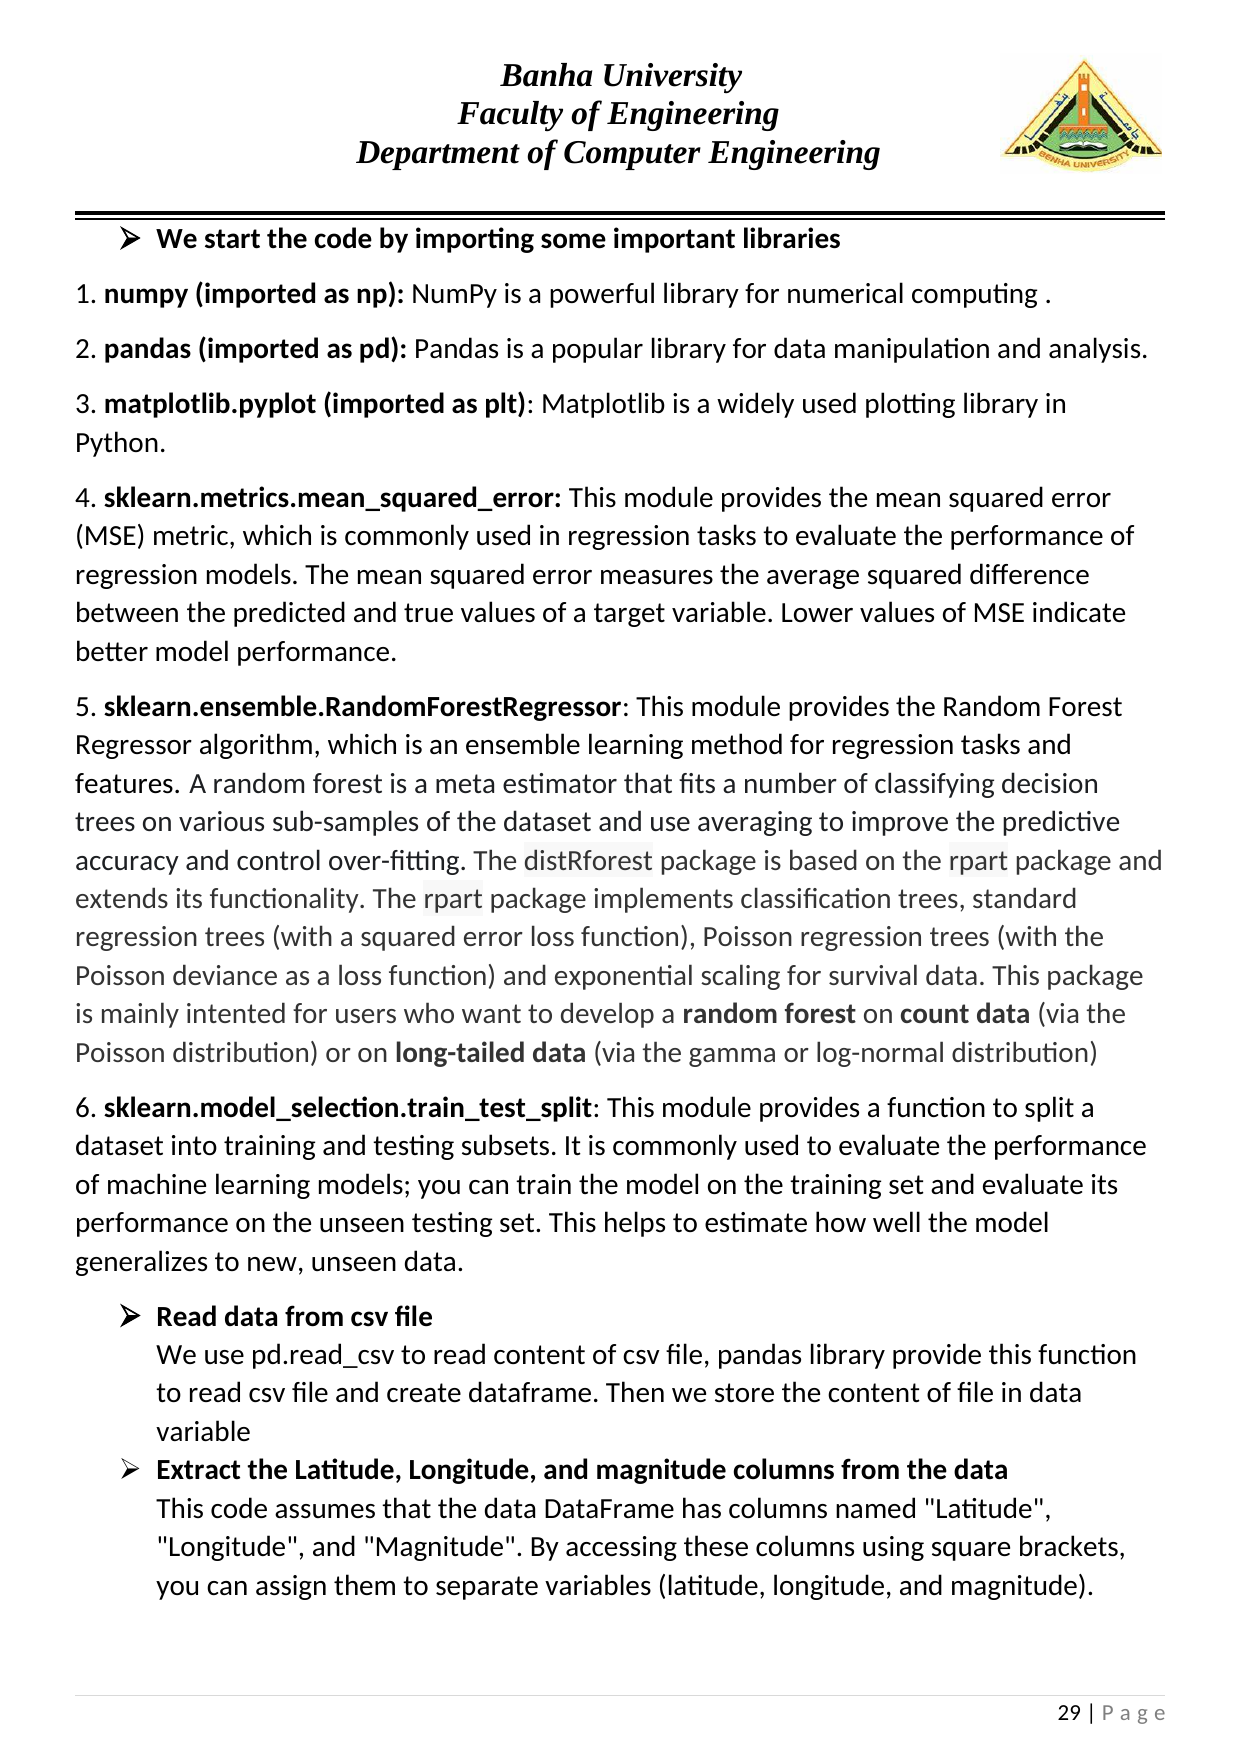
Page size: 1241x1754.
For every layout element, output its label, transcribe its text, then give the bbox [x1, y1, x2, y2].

list We start the code by importing some important libraries [119, 220, 1165, 256]
text 4. sklearn.metrics.mean_squared_error: This module provides the mean squared error (MSE) metric, which is commonly used in regression tasks to evaluate the performance of regression models. The mean squared error measures the average squared difference between the predicted and true values of a target variable. Lower values of MSE indicate better model performance. [75, 479, 1165, 668]
picture [1000, 53, 1162, 174]
list Extract the Latitude, Longitude, and magnitude columns from the data [119, 1451, 1165, 1487]
text 2. pandas (imported as pd): Pandas is a popular library for data manipulation and analysis. [75, 330, 1165, 366]
list This code assumes that the data DataFrame has columns named "Latitude", "Longitude", and "Magnitude". By accessing these columns using square brackets, you can assign them to separate variables (latitude, longitude, and magnitude). [156, 1490, 1165, 1602]
text 1. numpy (imported as np): NumPy is a powerful library for numerical computing . [75, 275, 1165, 311]
list Read data from csv file [119, 1298, 1165, 1333]
text 3. matplotlib.pyplot (imported as plt): Matplotlib is a widely used plotting library in Python. [75, 385, 1165, 459]
text 5. sklearn.ensemble.RandomForestRegressor: This module provides the Random Forest Regressor algorithm, which is an ensemble learning method for regression tasks and features. A random forest is a meta estimator that fits a number of classifying decision trees on various sub-samples of the dataset and use averaging to improve the predictive accuracy and control over-fitting. The distRforest package is based on the rpart package and extends its functionality. The rpart package implements classification trees, standard regression trees (with a squared error loss function), Poisson regression trees (with the Poisson deviance as a loss function) and exponential scaling for survival data. This package is mainly intented for users who want to develop a random forest on count data (via the Poisson distribution) or on long-tailed data (via the gamma or log-normal distribution) [75, 688, 1165, 1069]
list We use pd.read_csv to read content of csv file, pandas library provide this function to read csv file and create dataframe. Then we store the content of file in data variable [156, 1336, 1165, 1449]
text 6. sklearn.model_selection.train_test_split: This module provides a function to split a dataset into training and testing subsets. It is commonly used to evaluate the performance of machine learning models; you can train the model on the training set and evaluate its performance on the unseen testing set. This helps to estimate how well the model generalizes to new, unseen data. [75, 1089, 1165, 1278]
